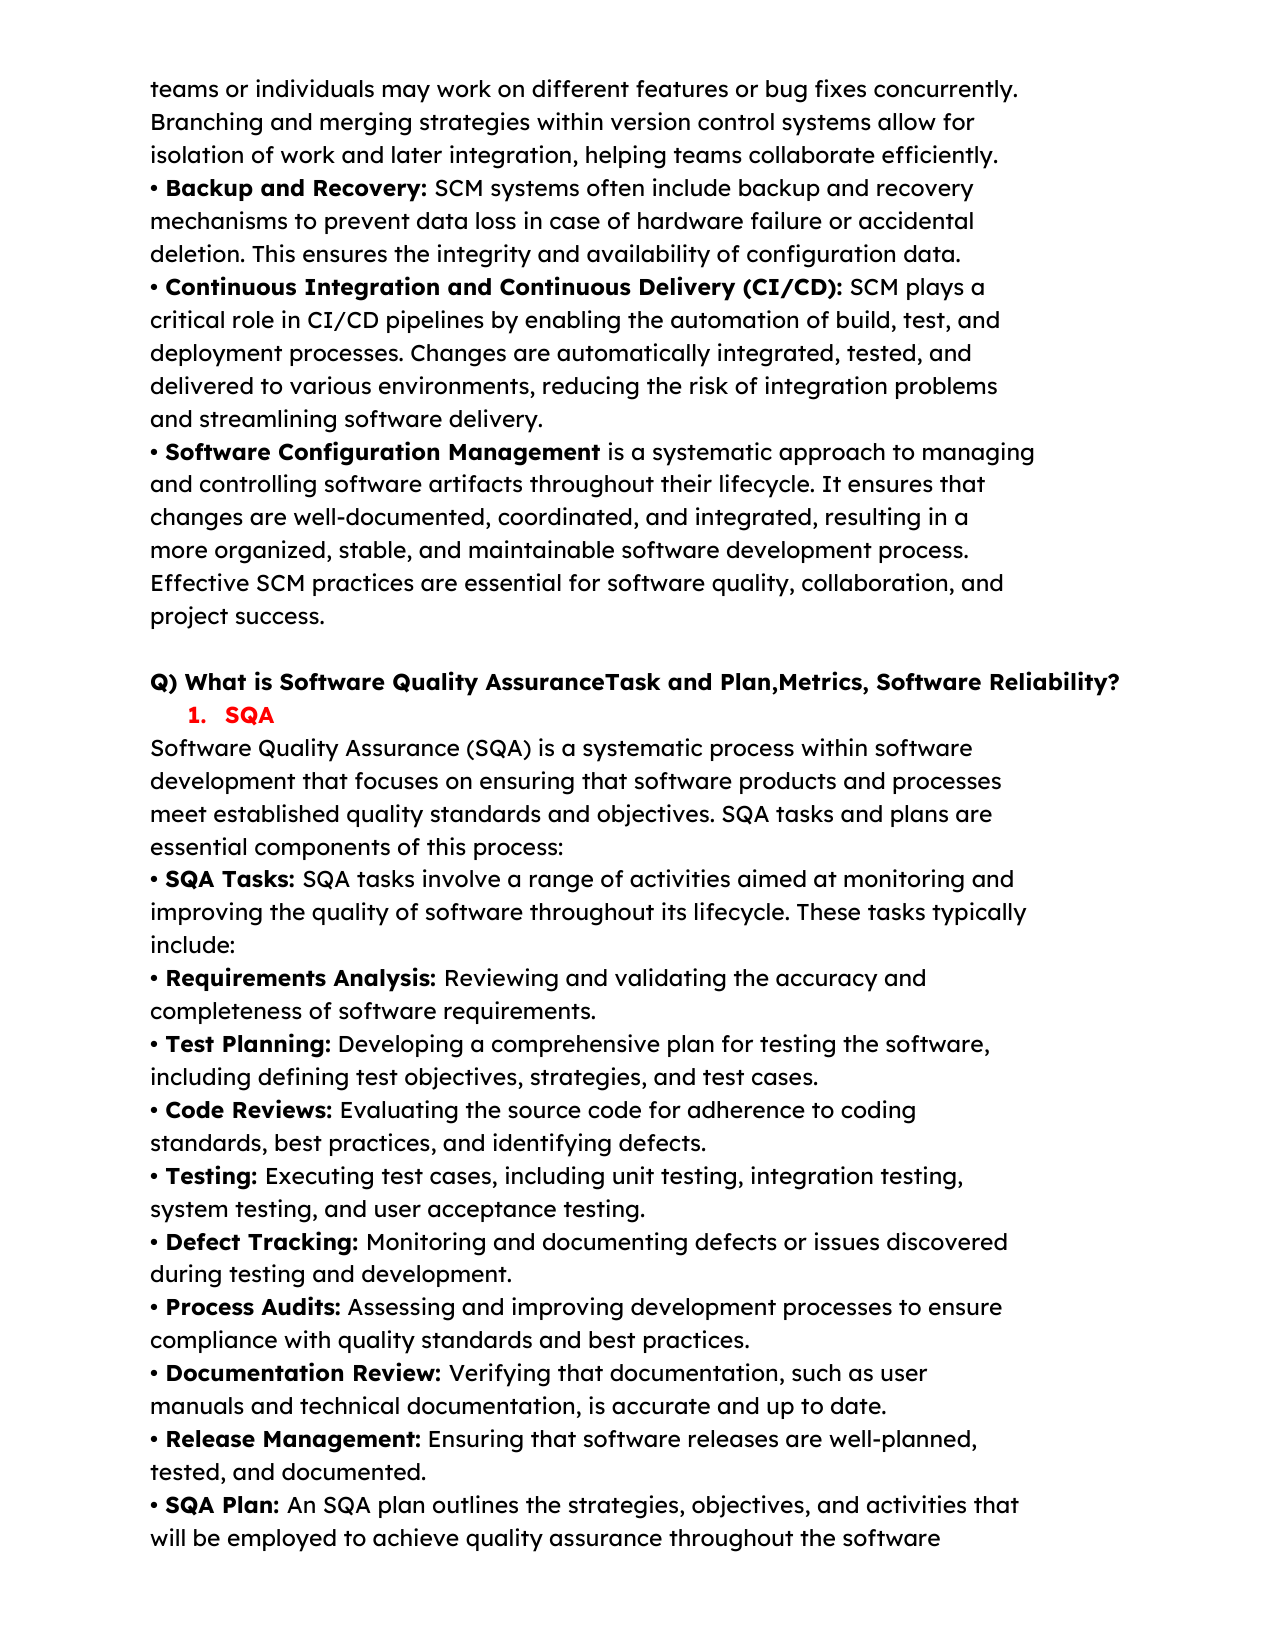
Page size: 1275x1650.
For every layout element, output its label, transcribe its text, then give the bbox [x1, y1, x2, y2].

text and controlling software artifacts throughout their lifecycle. It ensures that [150, 470, 1125, 499]
text deletion. This ensures the integrity and availability of configuration data. [150, 239, 1125, 268]
text will be employed to achieve quality assurance throughout the software [150, 1523, 1125, 1552]
text isolation of work and later integration, helping teams collaborate efficiently. [150, 141, 1125, 169]
text development that focuses on ensuring that software products and processes [150, 766, 1125, 795]
text during testing and development. [150, 1260, 1125, 1289]
text • Documentation Review: Verifying that documentation, such as user [150, 1359, 1125, 1387]
list SQA [187, 700, 1125, 729]
text mechanisms to prevent data loss in case of hardware failure or accidental [150, 207, 1125, 235]
text • Process Audits: Assessing and improving development processes to ensure [150, 1293, 1125, 1322]
text teams or individuals may work on different features or bug fixes concurrently. [150, 75, 1125, 104]
text project success. [150, 602, 1125, 630]
text completeness of software requirements. [150, 997, 1125, 1025]
text changes are well-documented, coordinated, and integrated, resulting in a [150, 503, 1125, 532]
text Software Quality Assurance (SQA) is a systematic process within software [150, 733, 1125, 762]
text compliance with quality standards and best practices. [150, 1326, 1125, 1354]
text more organized, stable, and maintainable software development process. [150, 536, 1125, 564]
text and streamlining software delivery. [150, 404, 1125, 433]
text Branching and merging strategies within version control systems allow for [150, 108, 1125, 137]
text standards, best practices, and identifying defects. [150, 1128, 1125, 1157]
text • Release Management: Ensuring that software releases are well-planned, [150, 1424, 1125, 1453]
text meet established quality standards and objectives. SQA tasks and plans are [150, 799, 1125, 828]
text tested, and documented. [150, 1457, 1125, 1486]
text manuals and technical documentation, is accurate and up to date. [150, 1392, 1125, 1420]
text delivered to various environments, reducing the risk of integration problems [150, 371, 1125, 400]
text include: [150, 931, 1125, 959]
text • Continuous Integration and Continuous Delivery (CI/CD): SCM plays a [150, 272, 1125, 301]
text deployment processes. Changes are automatically integrated, tested, and [150, 338, 1125, 367]
text • Testing: Executing test cases, including unit testing, integration testing, [150, 1161, 1125, 1190]
text Q) What is Software Quality AssuranceTask and Plan,Metrics, Software Reliability? [150, 667, 1125, 696]
text Effective SCM practices are essential for software quality, collaboration, and [150, 569, 1125, 597]
text • Requirements Analysis: Reviewing and validating the accuracy and [150, 964, 1125, 992]
text • Test Planning: Developing a comprehensive plan for testing the software, [150, 1029, 1125, 1058]
text essential components of this process: [150, 832, 1125, 861]
text • Defect Tracking: Monitoring and documenting defects or issues discovered [150, 1227, 1125, 1256]
text • SQA Tasks: SQA tasks involve a range of activities aimed at monitoring and [150, 865, 1125, 894]
text including defining test objectives, strategies, and test cases. [150, 1062, 1125, 1091]
text improving the quality of software throughout its lifecycle. These tasks typically [150, 898, 1125, 927]
text critical role in CI/CD pipelines by enabling the automation of build, test, and [150, 305, 1125, 334]
text system testing, and user acceptance testing. [150, 1194, 1125, 1223]
text • SQA Plan: An SQA plan outlines the strategies, objectives, and activities that [150, 1490, 1125, 1519]
text • Code Reviews: Evaluating the source code for adherence to coding [150, 1095, 1125, 1124]
text • Backup and Recovery: SCM systems often include backup and recovery [150, 174, 1125, 202]
text • Software Configuration Management is a systematic approach to managing [150, 437, 1125, 466]
